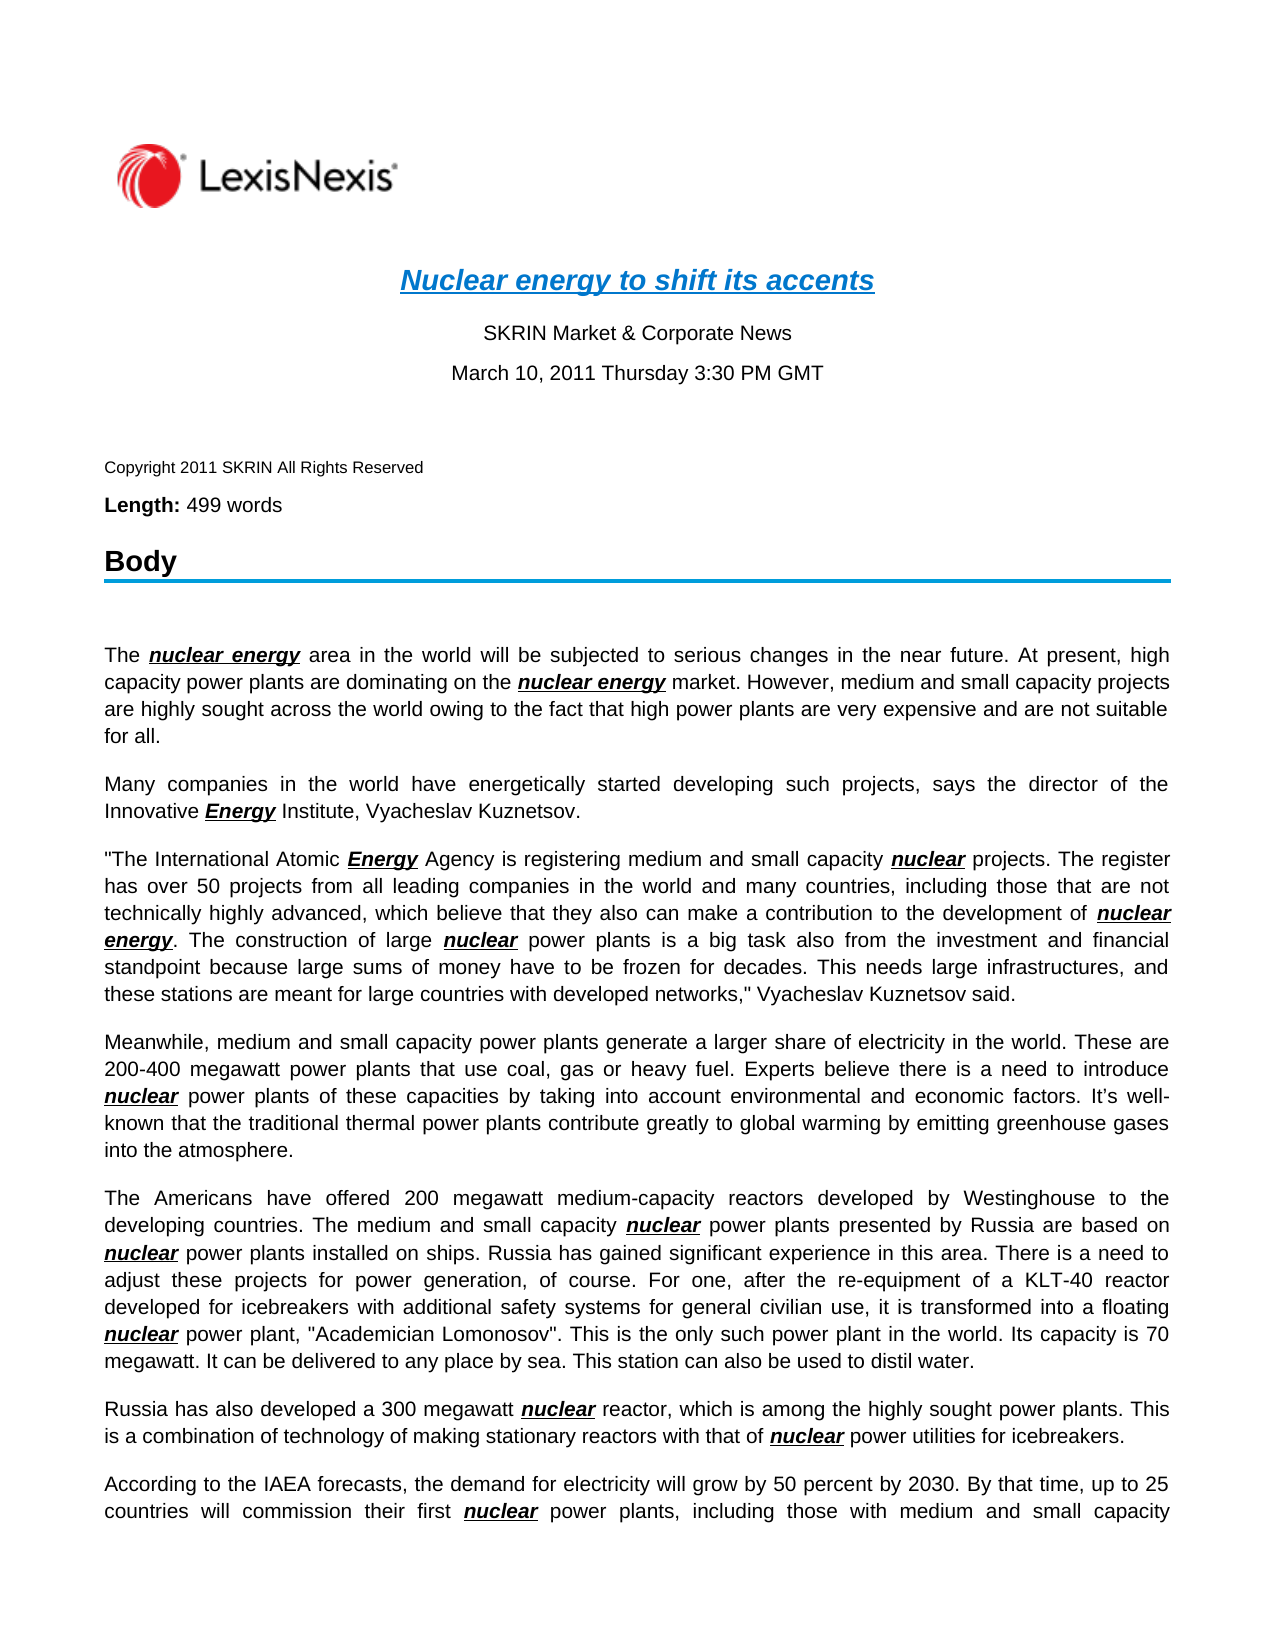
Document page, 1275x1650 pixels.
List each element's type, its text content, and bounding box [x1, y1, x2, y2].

text The Americans have offered 200 megawatt medium-capacity reactors developed by Westinghouse to the developing countries. The medium and small capacity nuclear power plants presented by Russia are based on nuclear power plants installed on ships. Russia has gained significant experience in this area. There is a need to adjust these projects for power generation, of course. For one, after the re-equipment of a KLT-40 reactor developed for icebreakers with additional safety systems for general civilian use, it is transformed into a floating nuclear power plant, "Academician Lomonosov". This is the only such power plant in the world. Its capacity is 70 megawatt. It can be delivered to any place by sea. This station can also be used to distil water. [104, 1183, 1171, 1373]
text Length: 499 words [104, 490, 1171, 517]
picture [104, 144, 412, 208]
text Nuclear energy to shift its accents [104, 261, 1171, 297]
text Body [104, 542, 1171, 577]
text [104, 1468, 1171, 1523]
text Meanwhile, medium and small capacity power plants generate a larger share of electricity in the world. These are 200-400 megawatt power plants that use coal, gas or heavy fuel. Experts believe there is a need to introduce nuclear power plants of these capacities by taking into account environmental and economic factors. It’s well-known that the traditional thermal power plants contribute greatly to global warming by emitting greenhouse gases into the atmosphere. [104, 1027, 1171, 1162]
text Many companies in the world have energetically started developing such projects, says the director of the Innovative Energy Institute, Vyacheslav Kuznetsov. [104, 768, 1171, 823]
text Copyright 2011 SKRIN All Rights Reserved [104, 426, 1171, 477]
text SKRIN Market & Corporate News [104, 318, 1171, 345]
text "The International Atomic Energy Agency is registering medium and small capacity nuclear projects. The register has over 50 projects from all leading companies in the world and many countries, including those that are not technically highly advanced, which believe that they also can make a contribution to the development of nuclear energy. The construction of large nuclear power plants is a big task also from the investment and financial standpoint because large sums of money have to be frozen for decades. This needs large infrastructures, and these stations are meant for large countries with developed networks," Vyacheslav Kuznetsov said. [104, 843, 1171, 1006]
text Russia has also developed a 300 megawatt nuclear reactor, which is among the highly sought power plants. This is a combination of technology of making stationary reactors with that of nuclear power utilities for icebreakers. [104, 1393, 1171, 1448]
text The nuclear energy area in the world will be subjected to serious changes in the near future. At present, high capacity power plants are dominating on the nuclear energy market. However, medium and small capacity projects are highly sought across the world owing to the fact that high power plants are very expensive and are not suitable for all. [104, 639, 1171, 748]
text March 10, 2011 Thursday 3:30 PM GMT [104, 357, 1171, 384]
